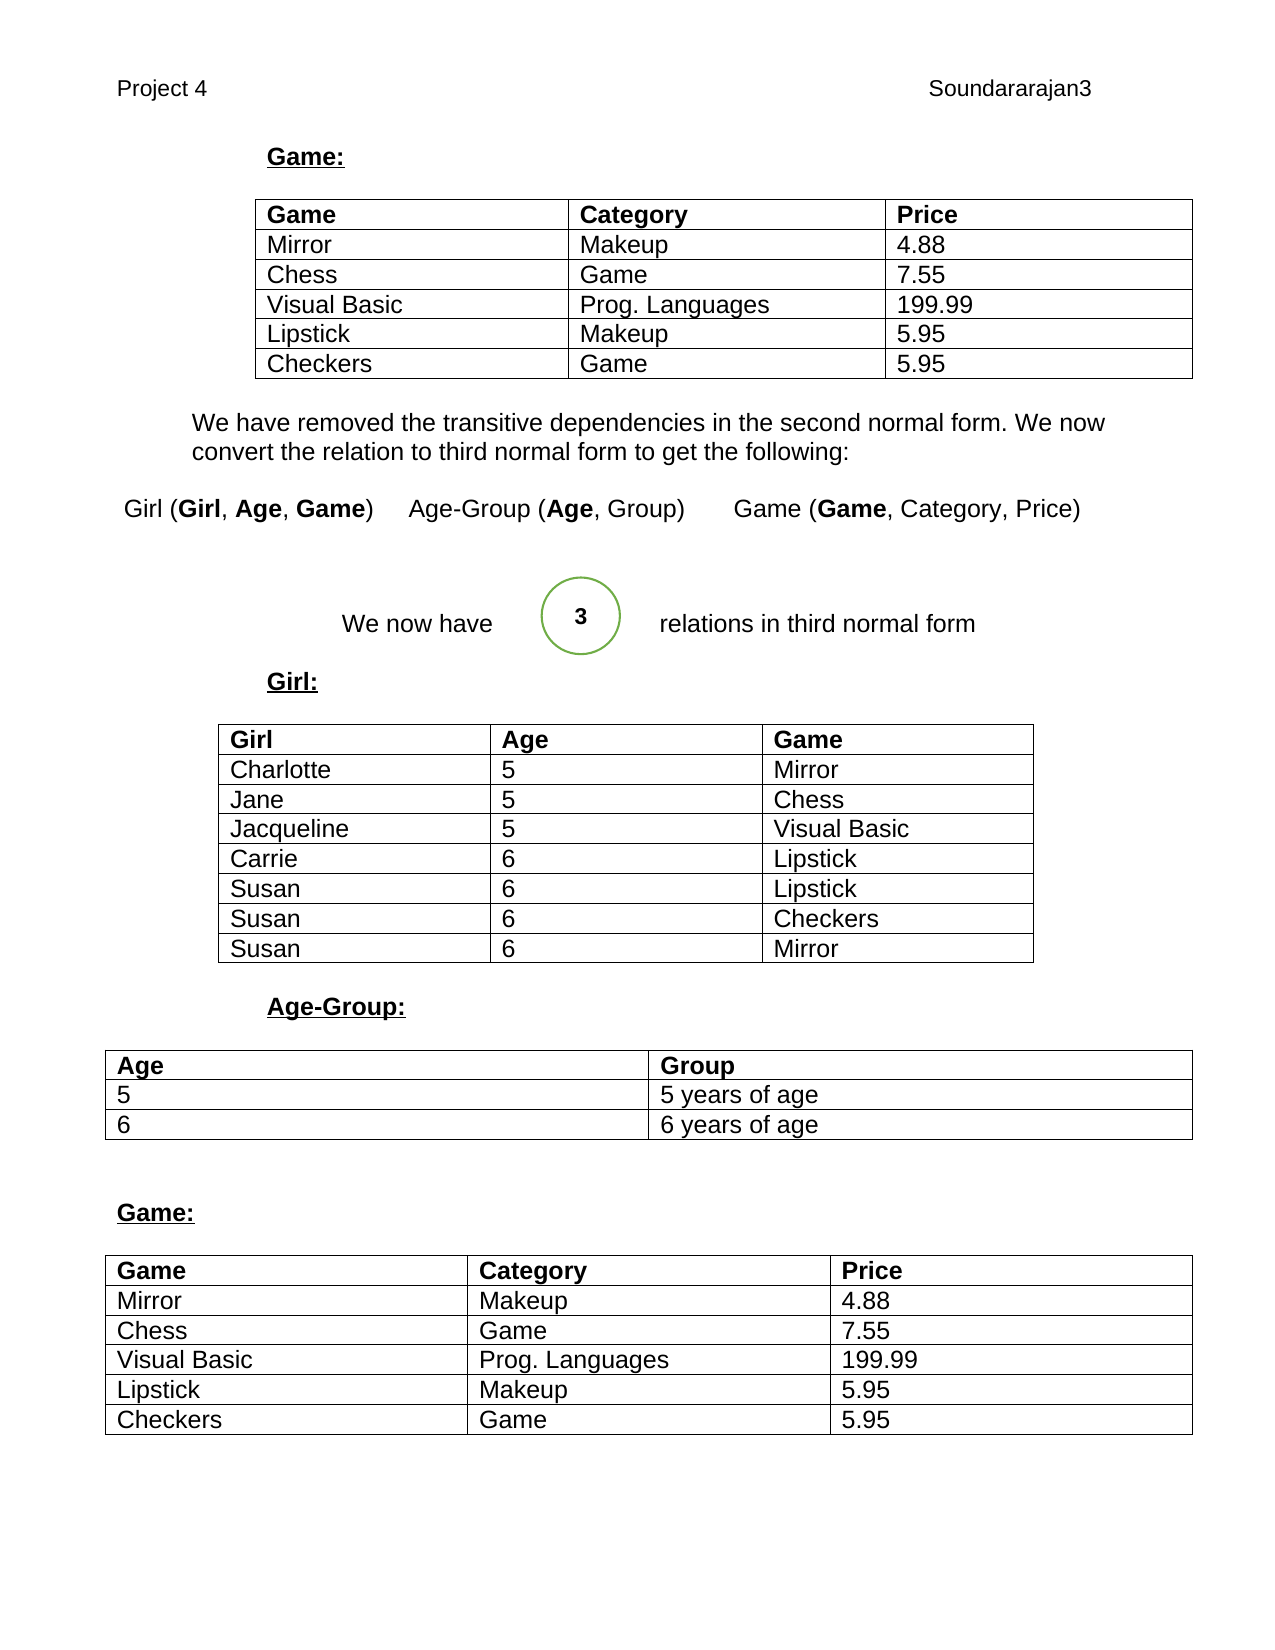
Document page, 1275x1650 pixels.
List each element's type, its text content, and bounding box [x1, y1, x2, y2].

table_cell 6 [491, 844, 762, 873]
table_cell Mirror [256, 230, 568, 259]
table_cell 199.99 [831, 1345, 1192, 1374]
text We now have relations in third normal form [267, 609, 546, 638]
table_cell Jacqueline [219, 814, 490, 843]
table_cell 5 [491, 755, 762, 783]
table_cell Makeup [569, 319, 885, 348]
table_cell Checkers [106, 1405, 467, 1434]
table_cell 5 years of age [649, 1080, 1192, 1109]
table_cell Checkers [256, 349, 568, 378]
text Girl (Girl, Age, Game) Age-Group (Age, Group) Game (Game, Category, Price) [117, 494, 1181, 523]
table_cell Chess [763, 785, 1033, 813]
table_header Game [763, 725, 1033, 754]
table_cell 4.88 [831, 1286, 1192, 1314]
table_header Age [106, 1051, 648, 1079]
table_cell Lipstick [256, 319, 568, 348]
table_cell 5 [491, 814, 762, 843]
table_cell Prog. Languages [468, 1345, 830, 1374]
table_cell Makeup [468, 1375, 830, 1404]
table_cell Charlotte [219, 755, 490, 783]
table_header Price [886, 200, 1192, 229]
table_cell 7.55 [831, 1316, 1192, 1344]
table_cell 5.95 [831, 1405, 1192, 1434]
table_header Category [569, 200, 885, 229]
text Girl: [192, 666, 1181, 695]
table_cell Lipstick [763, 844, 1033, 873]
table_cell Visual Basic [106, 1345, 467, 1374]
table_cell Mirror [106, 1286, 467, 1314]
table_cell Chess [256, 260, 568, 288]
table_cell Lipstick [763, 874, 1033, 903]
table_cell Makeup [569, 230, 885, 259]
table_header Game [106, 1256, 467, 1285]
table_cell 5 [491, 785, 762, 813]
table_cell 5.95 [831, 1375, 1192, 1404]
table_header Girl [219, 725, 490, 754]
text Game: [117, 1197, 1181, 1226]
table_cell Mirror [763, 934, 1033, 962]
table_cell Mirror [763, 755, 1033, 783]
table_header Price [831, 1256, 1192, 1285]
table_cell Visual Basic [763, 814, 1033, 843]
table_cell 6 [106, 1110, 648, 1139]
table_cell 6 [491, 934, 762, 962]
table_cell Game [569, 349, 885, 378]
table_cell Chess [106, 1316, 467, 1344]
table_header Group [649, 1051, 1192, 1079]
table_cell 5 [106, 1080, 648, 1109]
table_cell Visual Basic [256, 290, 568, 318]
table_cell 6 years of age [649, 1110, 1192, 1139]
table_cell Game [468, 1405, 830, 1434]
table_cell Prog. Languages [569, 290, 885, 318]
table_cell 199.99 [886, 290, 1192, 318]
table_cell 5.95 [886, 319, 1192, 348]
table_cell 5.95 [886, 349, 1192, 378]
table_cell 4.88 [886, 230, 1192, 259]
table_cell Lipstick [106, 1375, 467, 1404]
text Age-Group: [117, 992, 1181, 1021]
table_header Age [491, 725, 762, 754]
table_cell 7.55 [886, 260, 1192, 288]
table_cell Game [569, 260, 885, 288]
text We now have relations in third normal form [615, 609, 1181, 638]
table_cell Makeup [468, 1286, 830, 1314]
text We have removed the transitive dependencies in the second normal form. We now convert the relation to third normal form to get the following: [192, 408, 1181, 465]
table_header Game [256, 200, 568, 229]
table_cell 6 [491, 904, 762, 932]
table_cell Jane [219, 785, 490, 813]
table_header Category [468, 1256, 830, 1285]
table_cell 6 [491, 874, 762, 903]
table_cell Susan [219, 874, 490, 903]
table_cell Susan [219, 904, 490, 932]
table_cell Game [468, 1316, 830, 1344]
table_cell Checkers [763, 904, 1033, 932]
table_cell Carrie [219, 844, 490, 873]
text Game: [267, 142, 1181, 170]
table_cell Susan [219, 934, 490, 962]
